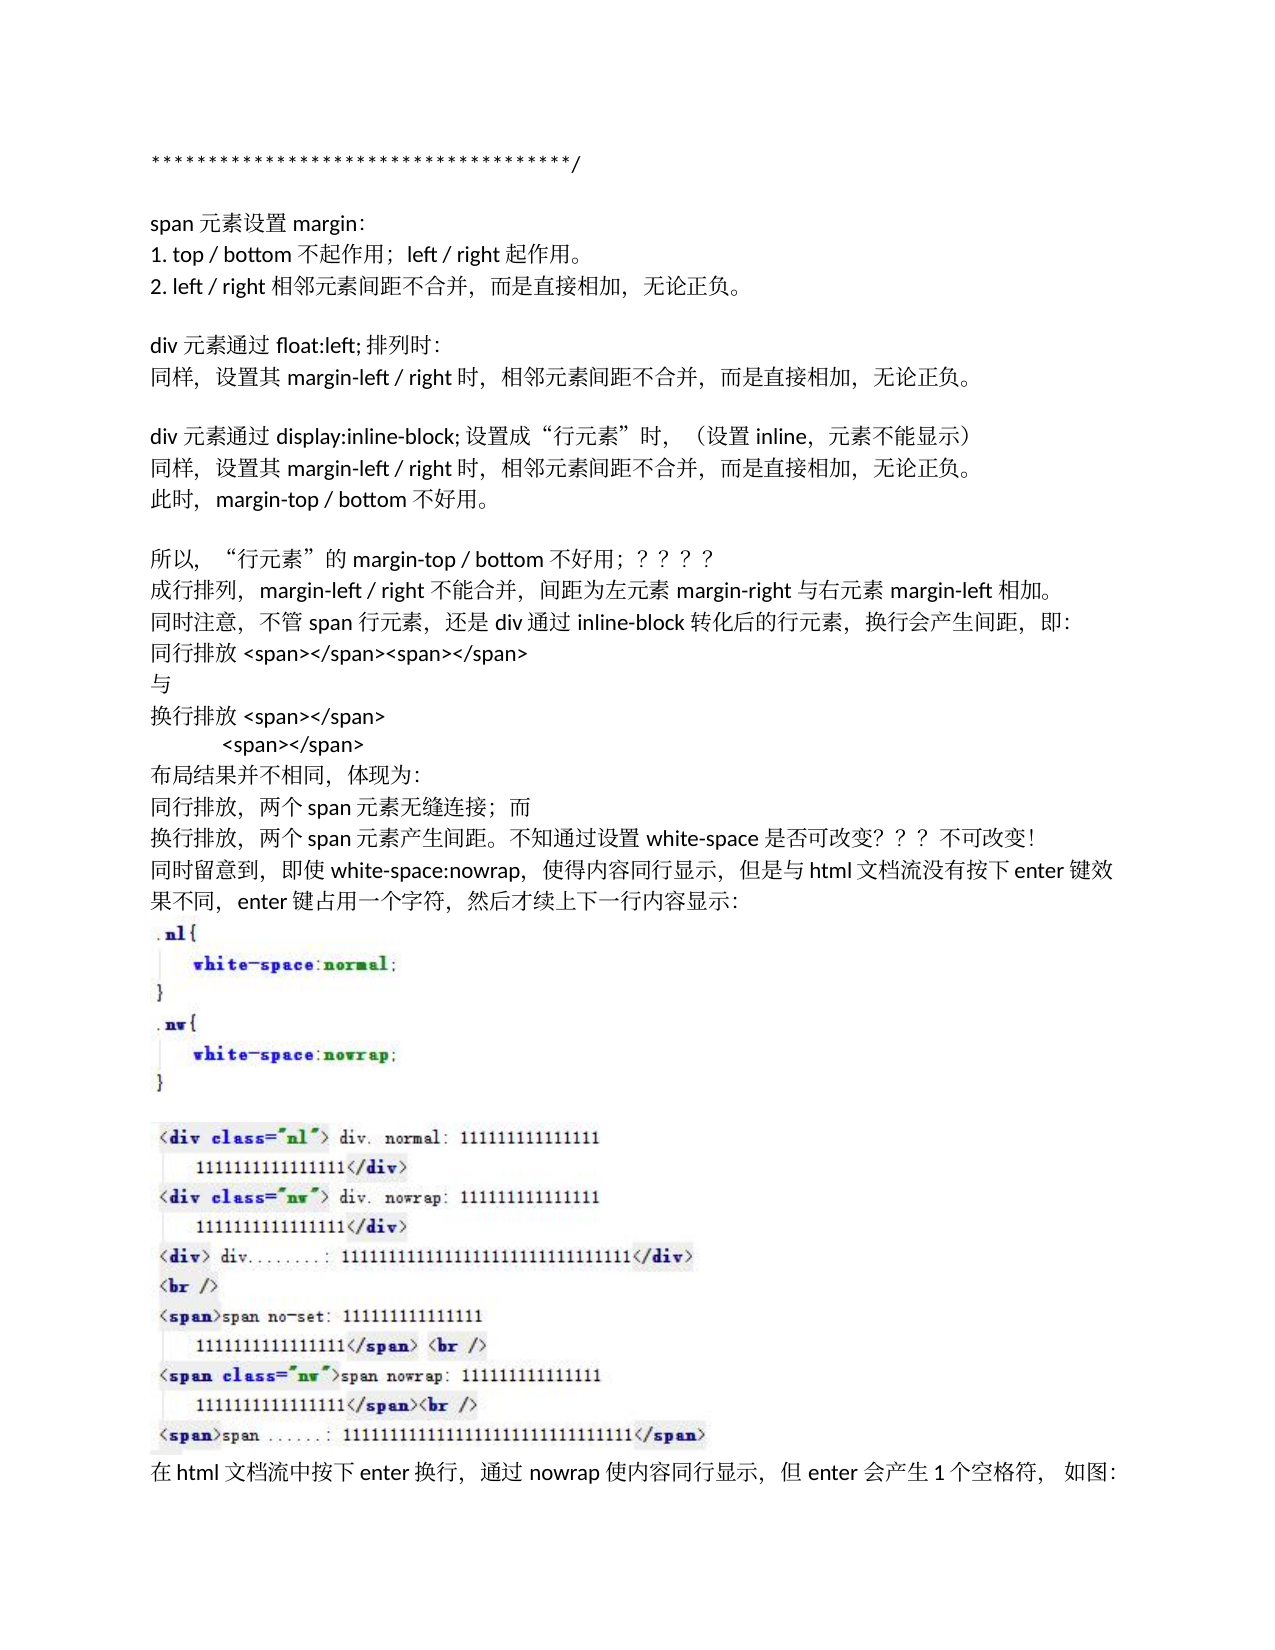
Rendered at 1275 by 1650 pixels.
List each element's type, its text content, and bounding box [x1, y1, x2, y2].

text 换行排放，两个span元素产生间距。不知通过设置 white-space 是否可改变？？？不可改变！ [150, 821, 1125, 853]
text 同行排放 <span></span><span></span> [150, 636, 1125, 668]
text 1. top / bottom 不起作用；left / right 起作用。 [150, 237, 1125, 269]
text 在html文档流中按下enter换行，通过 nowrap 使内容同行显示，但 enter 会产生1个空格符， 如图： [150, 1455, 1125, 1486]
text 此时，margin-top / bottom 不好用。 [150, 482, 1125, 514]
text 所以，“行元素”的 margin-top / bottom 不好用；？？？？ [150, 542, 1125, 573]
picture [150, 1122, 717, 1455]
text 同时留意到，即使 white-space:nowrap，使得内容同行显示，但是与html文档流没有按下enter键效果不同，enter键占用一个字符，然后才续上下一行内容显示： [150, 853, 1125, 916]
text 布局结果并不相同，体现为： [150, 758, 1125, 790]
text 与 [150, 668, 1125, 699]
text 2. left / right 相邻元素间距不合并，而是直接相加，无论正负。 [150, 269, 1125, 300]
text div 元素通过 display:inline-block; 设置成“行元素”时，（设置 inline，元素不能显示） [150, 419, 1125, 451]
text 同时注意，不管 span 行元素，还是 div 通过 inline-block 转化后的行元素，换行会产生间距，即： [150, 605, 1125, 636]
text div 元素通过 float:left; 排列时： [150, 328, 1125, 360]
text 换行排放 <span></span> [150, 699, 1125, 731]
text 同样，设置其 margin-left / right 时，相邻元素间距不合并，而是直接相加，无论正负。 [150, 360, 1125, 391]
text 成行排列，margin-left / right 不能合并，间距为左元素 margin-right 与右元素 margin-left 相加。 [150, 573, 1125, 605]
picture [150, 915, 415, 1095]
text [150, 150, 1125, 178]
text <span></span> [150, 731, 1125, 758]
text span 元素设置 margin： [150, 206, 1125, 237]
text 同样，设置其 margin-left / right 时，相邻元素间距不合并，而是直接相加，无论正负。 [150, 451, 1125, 482]
text 同行排放，两个span元素无缝连接；而 [150, 790, 1125, 821]
